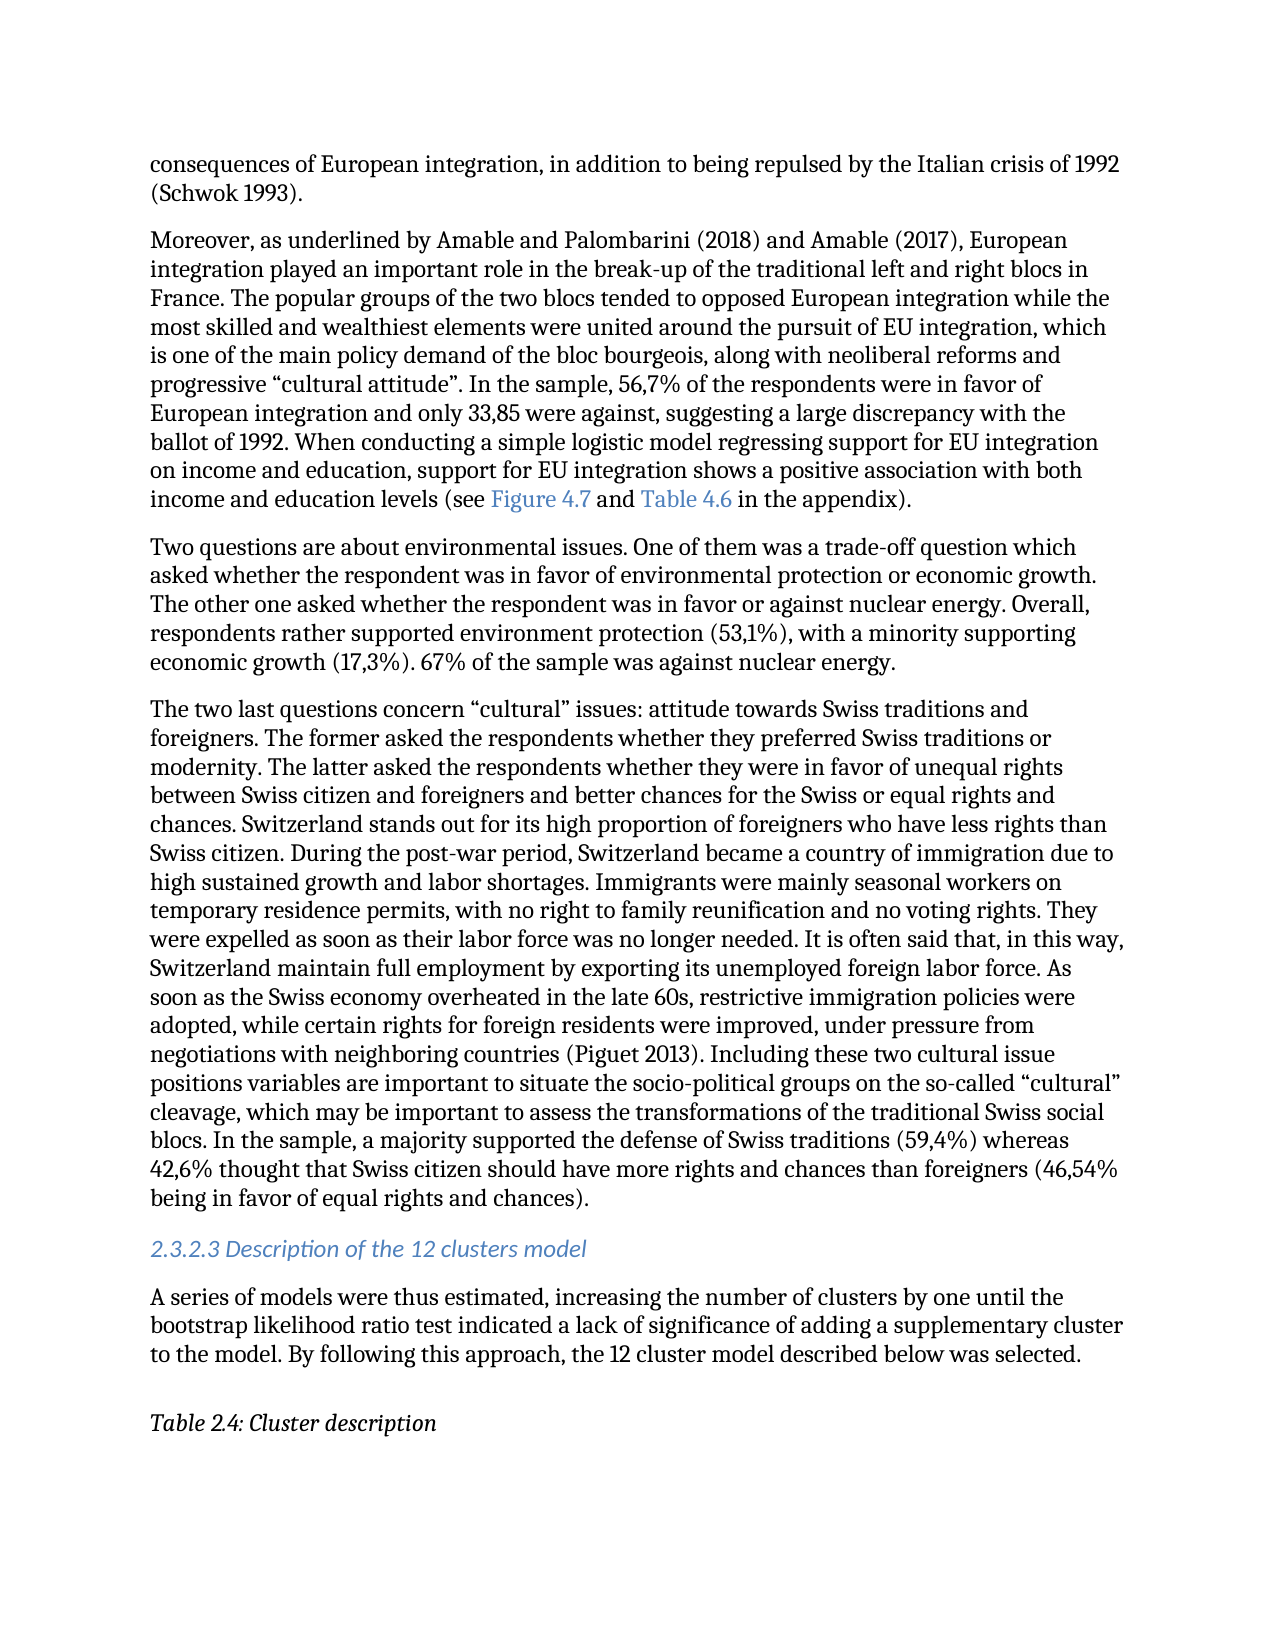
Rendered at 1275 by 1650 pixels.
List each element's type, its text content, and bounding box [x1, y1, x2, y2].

text A series of models were thus estimated, increasing the number of clusters by one until the bootstrap likelihood ratio test indicated a lack of significance of adding a supplementary cluster to the model. By following this approach, the 12 cluster model described below was selected. [150, 1283, 1125, 1369]
subtitle 2.3.2.3 Description of the 12 clusters model [150, 1233, 1125, 1264]
text Two questions are about environmental issues. One of them was a trade-off question which asked whether the respondent was in favor of environmental protection or economic growth. The other one asked whether the respondent was in favor or against nuclear energy. Overall, respondents rather supported environment protection (53,1%), with a minority supporting economic growth (17,3%). 67% of the sample was against nuclear energy. [150, 532, 1125, 676]
text Moreover, as underlined by Amable and Palombarini (2018) and Amable (2017), European integration played an important role in the break-up of the traditional left and right blocs in France. The popular groups of the two blocs tended to opposed European integration while the most skilled and wealthiest elements were united around the pursuit of EU integration, which is one of the main policy demand of the bloc bourgeois, along with neoliberal reforms and progressive “cultural attitude”. In the sample, 56,7% of the respondents were in favor of European integration and only 33,85 were against, suggesting a large discrepancy with the ballot of 1992. When conducting a simple logistic model regressing support for EU integration on income and education, support for EU integration shows a positive association with both income and education levels (see Figure 4.7 and Table 4.6 in the appendix). [150, 226, 1125, 514]
table_header Table 2.4: Cluster description [139, 1388, 1114, 1450]
